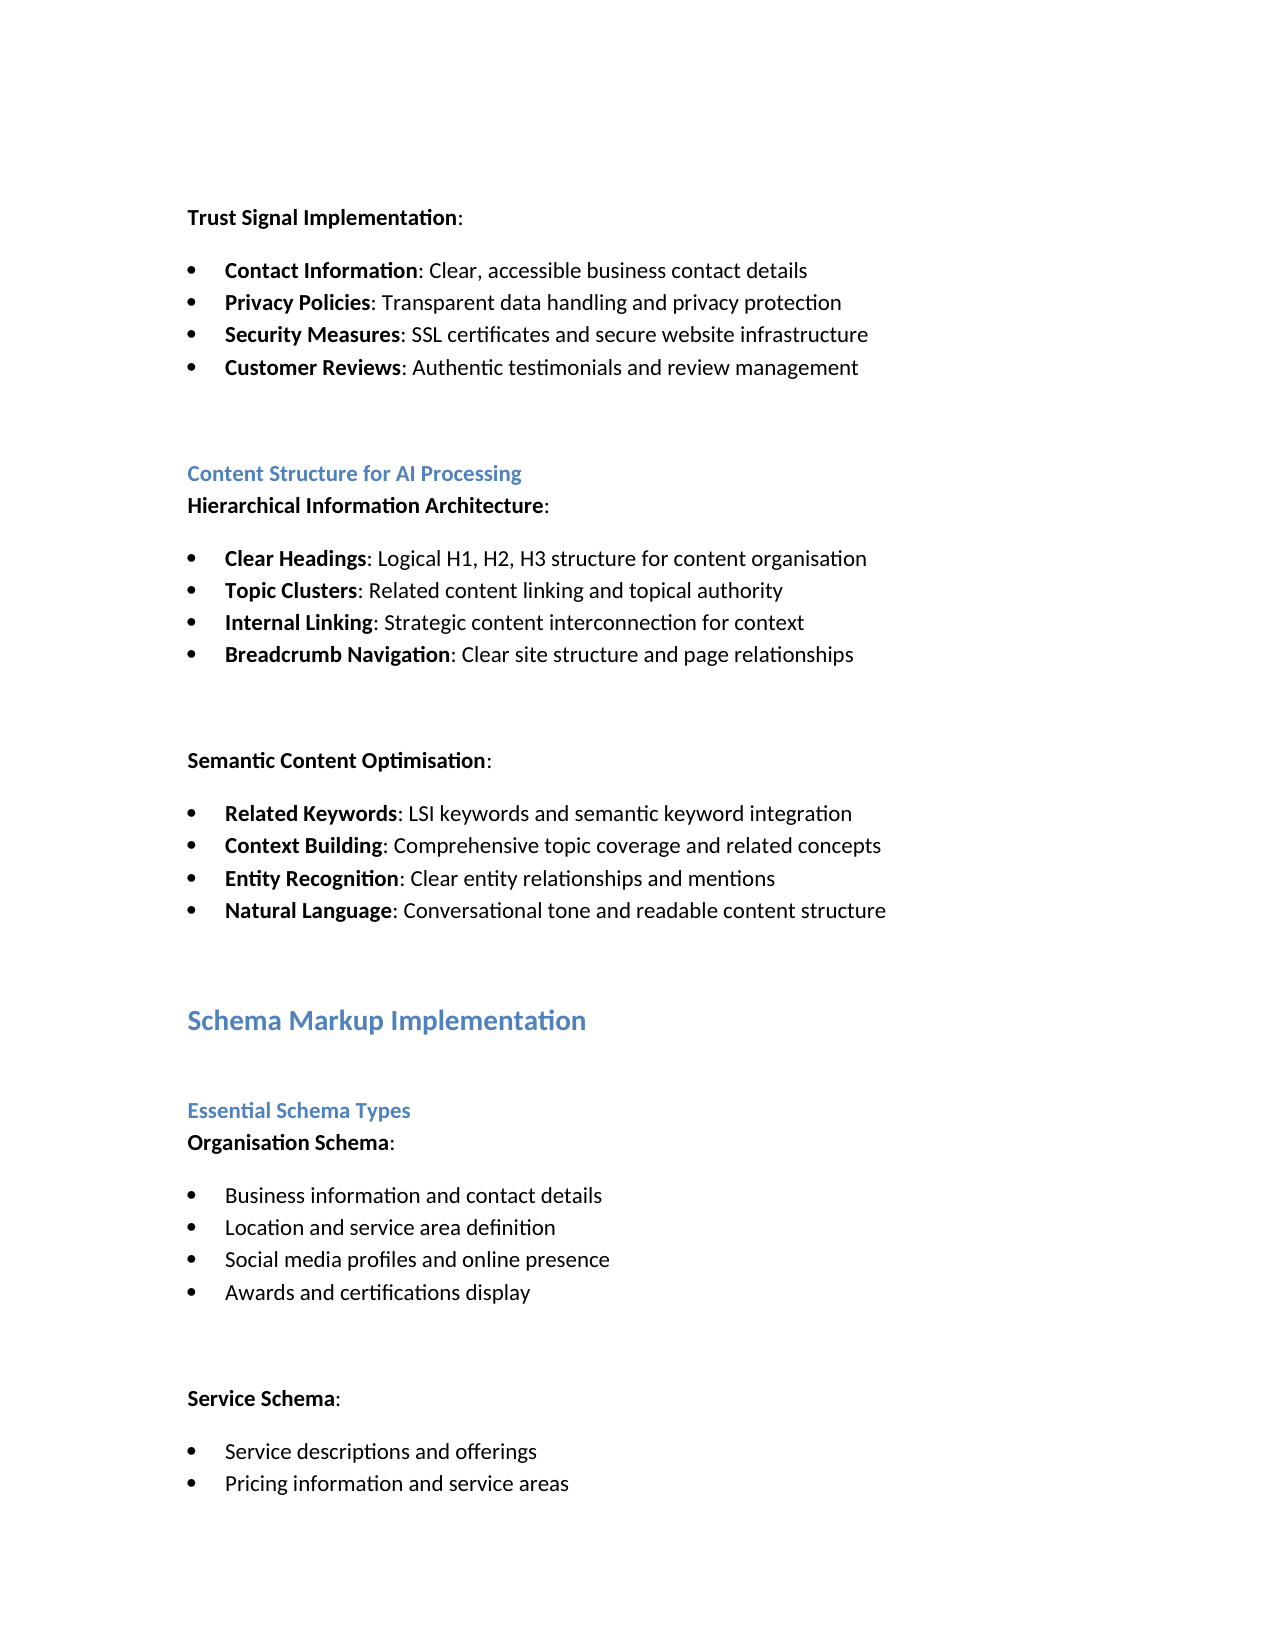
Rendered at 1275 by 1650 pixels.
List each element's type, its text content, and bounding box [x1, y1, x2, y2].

list Context Building: Comprehensive topic coverage and related concepts [187, 832, 1087, 860]
subtitle Essential Schema Types [187, 1096, 1087, 1124]
text Hierarchical Information Architecture: [187, 491, 1087, 519]
text Organisation Schema: [187, 1128, 1087, 1156]
list Pricing information and service areas [187, 1469, 1087, 1497]
list Awards and certifications display [187, 1278, 1087, 1306]
list Business information and contact details [187, 1181, 1087, 1209]
list Internal Linking: Strategic content interconnection for context [187, 608, 1087, 636]
list Customer Reviews: Authentic testimonials and review management [187, 353, 1087, 381]
list Security Measures: SSL certificates and secure website infrastructure [187, 320, 1087, 348]
subtitle Content Structure for AI Processing [187, 459, 1087, 487]
list Service descriptions and offerings [187, 1437, 1087, 1465]
list Topic Clusters: Related content linking and topical authority [187, 576, 1087, 604]
text Trust Signal Implementation: [187, 203, 1087, 231]
list Privacy Policies: Transparent data handling and privacy protection [187, 288, 1087, 316]
list Breadcrumb Navigation: Clear site structure and page relationships [187, 640, 1087, 668]
text Service Schema: [187, 1384, 1087, 1412]
subtitle Schema Markup Implementation [187, 1002, 1087, 1038]
list Related Keywords: LSI keywords and semantic keyword integration [187, 799, 1087, 827]
list Entity Recognition: Clear entity relationships and mentions [187, 864, 1087, 892]
text Semantic Content Optimisation: [187, 746, 1087, 774]
list Location and service area definition [187, 1213, 1087, 1241]
list Clear Headings: Logical H1, H2, H3 structure for content organisation [187, 544, 1087, 572]
list Social media profiles and online presence [187, 1246, 1087, 1274]
list Contact Information: Clear, accessible business contact details [187, 256, 1087, 284]
list Natural Language: Conversational tone and readable content structure [187, 896, 1087, 924]
